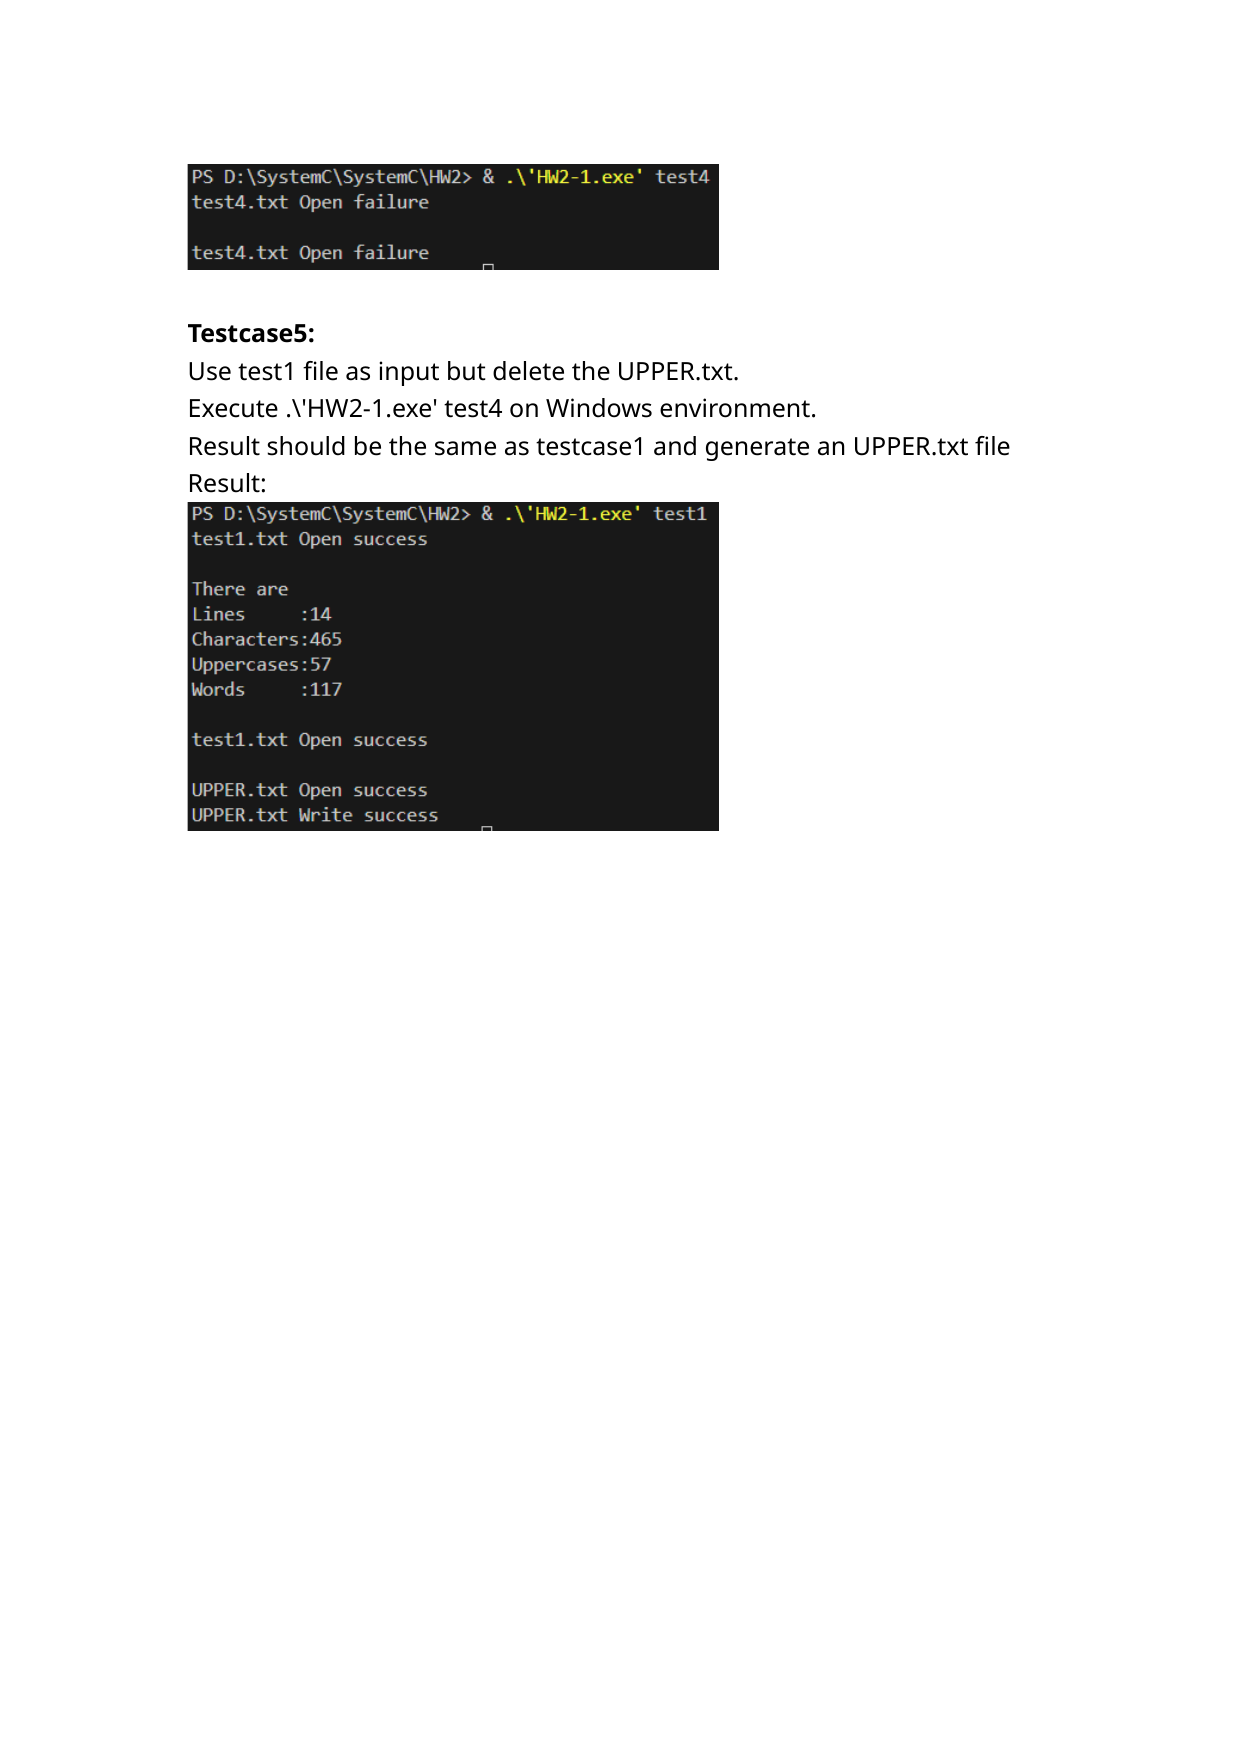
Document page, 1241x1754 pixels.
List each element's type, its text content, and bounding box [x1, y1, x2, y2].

text Result should be the same as testcase1 and generate an UPPER.txt file [187, 427, 1053, 464]
text Testcase5: [187, 314, 1053, 352]
picture [187, 164, 719, 270]
text Execute .\'HW2-1.exe' test4 on Windows environment. [187, 389, 1053, 427]
picture [187, 502, 719, 831]
text Result: [187, 464, 1053, 502]
text Use test1 file as input but delete the UPPER.txt. [187, 352, 1053, 389]
